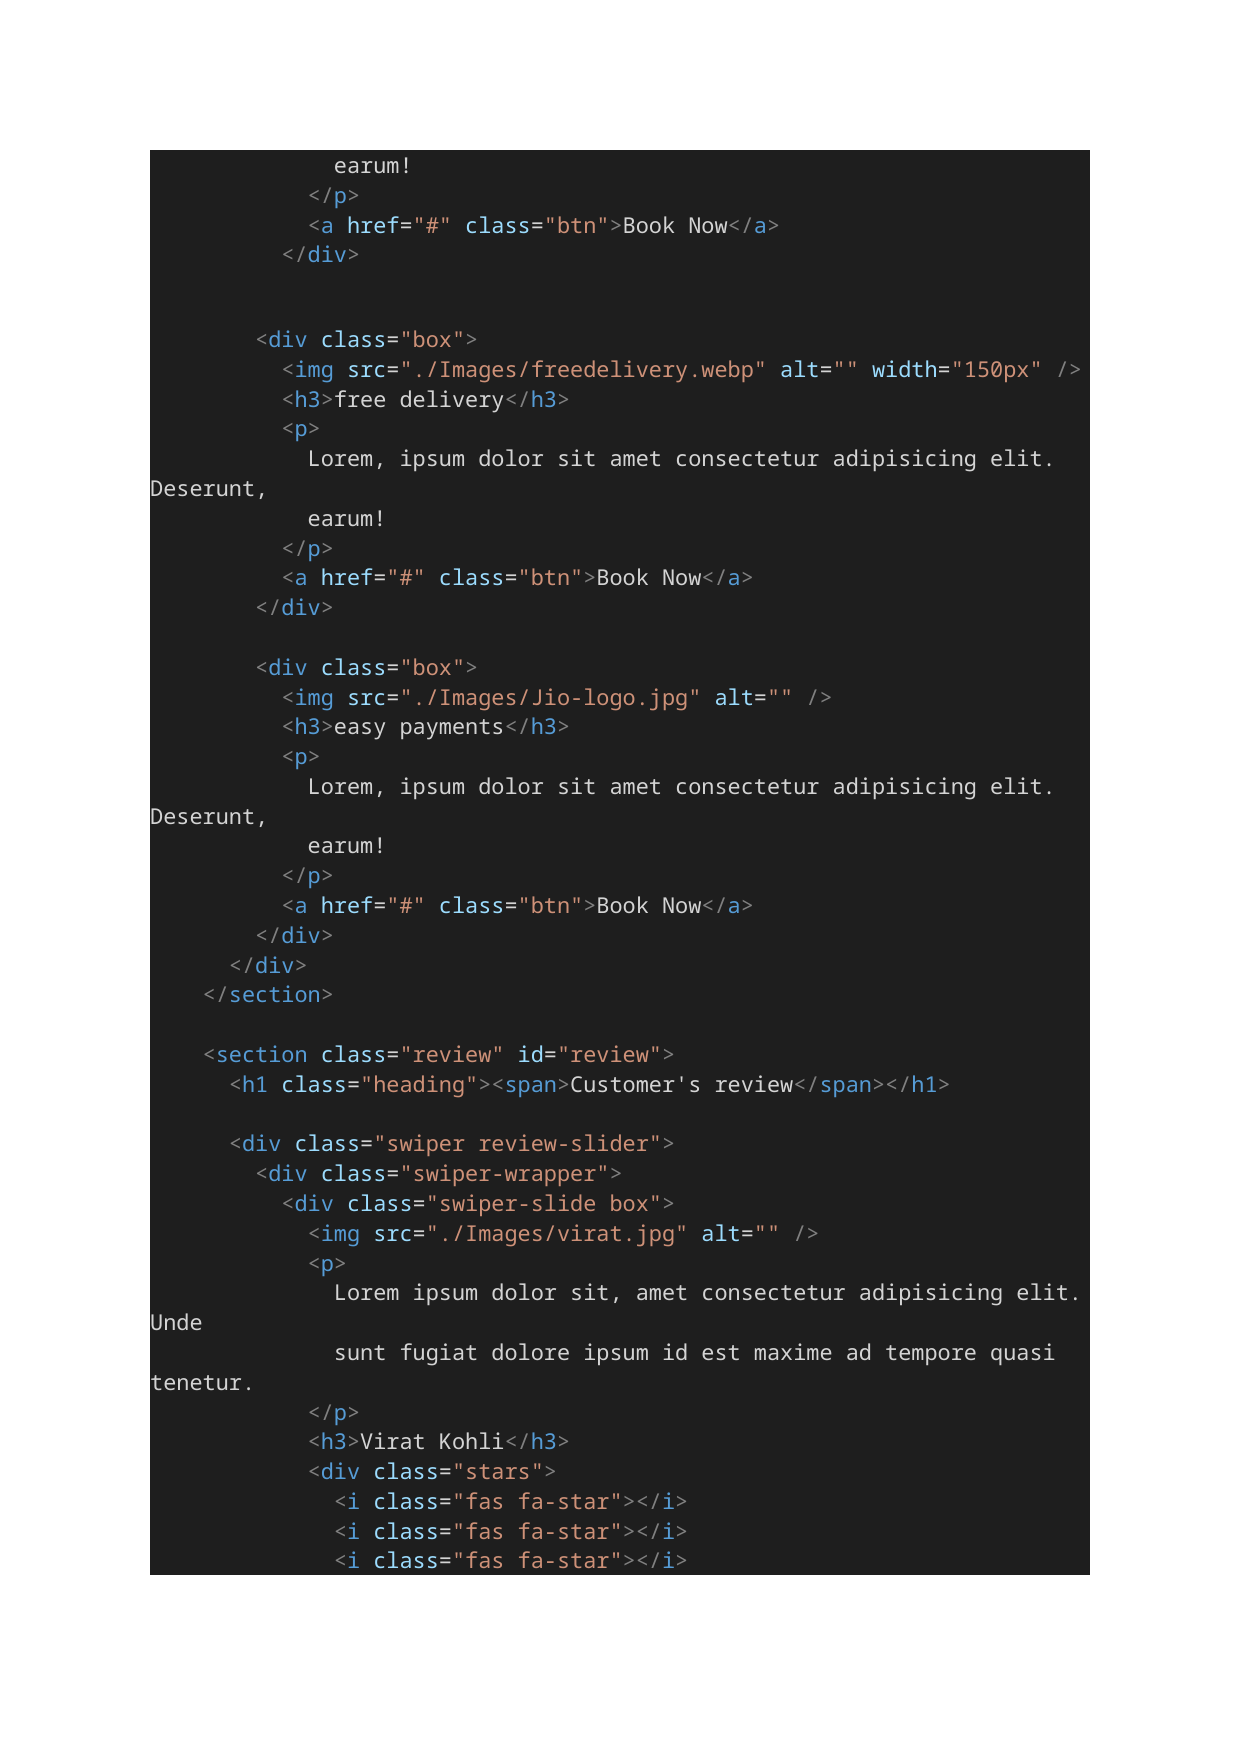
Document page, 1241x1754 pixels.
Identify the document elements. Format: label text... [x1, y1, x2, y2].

text </p> [150, 180, 1090, 209]
text <p> [150, 413, 1090, 443]
text <div class="swiper review-slider"> [150, 1128, 1090, 1158]
text Lorem, ipsum dolor sit amet consectetur adipisicing elit. Deserunt, [150, 443, 1090, 503]
text Lorem ipsum dolor sit, amet consectetur adipisicing elit. Unde [150, 1277, 1090, 1337]
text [150, 1545, 1090, 1575]
text <i class="fas fa-star"></i> [150, 1516, 1090, 1545]
text </div> [150, 592, 1090, 622]
text </div> [150, 920, 1090, 949]
text <h3>free delivery</h3> [150, 383, 1090, 413]
text <img src="./Images/Jio-logo.jpg" alt="" /> [150, 681, 1090, 711]
text Lorem, ipsum dolor sit amet consectetur adipisicing elit. Deserunt, [150, 771, 1090, 830]
text sunt fugiat dolore ipsum id est maxime ad tempore quasi tenetur. [150, 1337, 1090, 1396]
text <section class="review" id="review"> [150, 1039, 1090, 1069]
text <a href="#" class="btn">Book Now</a> [150, 890, 1090, 920]
text <h1 class="heading"><span>Customer's review</span></h1> [150, 1069, 1090, 1098]
text earum! [150, 830, 1090, 860]
text <i class="fas fa-star"></i> [150, 1486, 1090, 1516]
text <a href="#" class="btn">Book Now</a> [150, 209, 1090, 239]
text earum! [150, 150, 1090, 180]
text <div class="swiper-slide box"> [150, 1188, 1090, 1218]
text <div class="stars"> [150, 1456, 1090, 1486]
text <div class="box"> [150, 324, 1090, 354]
text <a href="#" class="btn">Book Now</a> [150, 562, 1090, 592]
text <img src="./Images/virat.jpg" alt="" /> [150, 1218, 1090, 1247]
text <div class="box"> [150, 652, 1090, 681]
text </p> [150, 1396, 1090, 1426]
text </div> [150, 239, 1090, 269]
text </p> [150, 532, 1090, 562]
text <p> [150, 1247, 1090, 1277]
text </div> [150, 949, 1090, 979]
text </p> [150, 860, 1090, 890]
text earum! [150, 503, 1090, 532]
text <h3>easy payments</h3> [150, 711, 1090, 741]
text <img src="./Images/freedelivery.webp" alt="" width="150px" /> [150, 354, 1090, 383]
text <p> [150, 741, 1090, 771]
text <h3>Virat Kohli</h3> [150, 1426, 1090, 1456]
text <div class="swiper-wrapper"> [150, 1158, 1090, 1188]
text </section> [150, 979, 1090, 1009]
